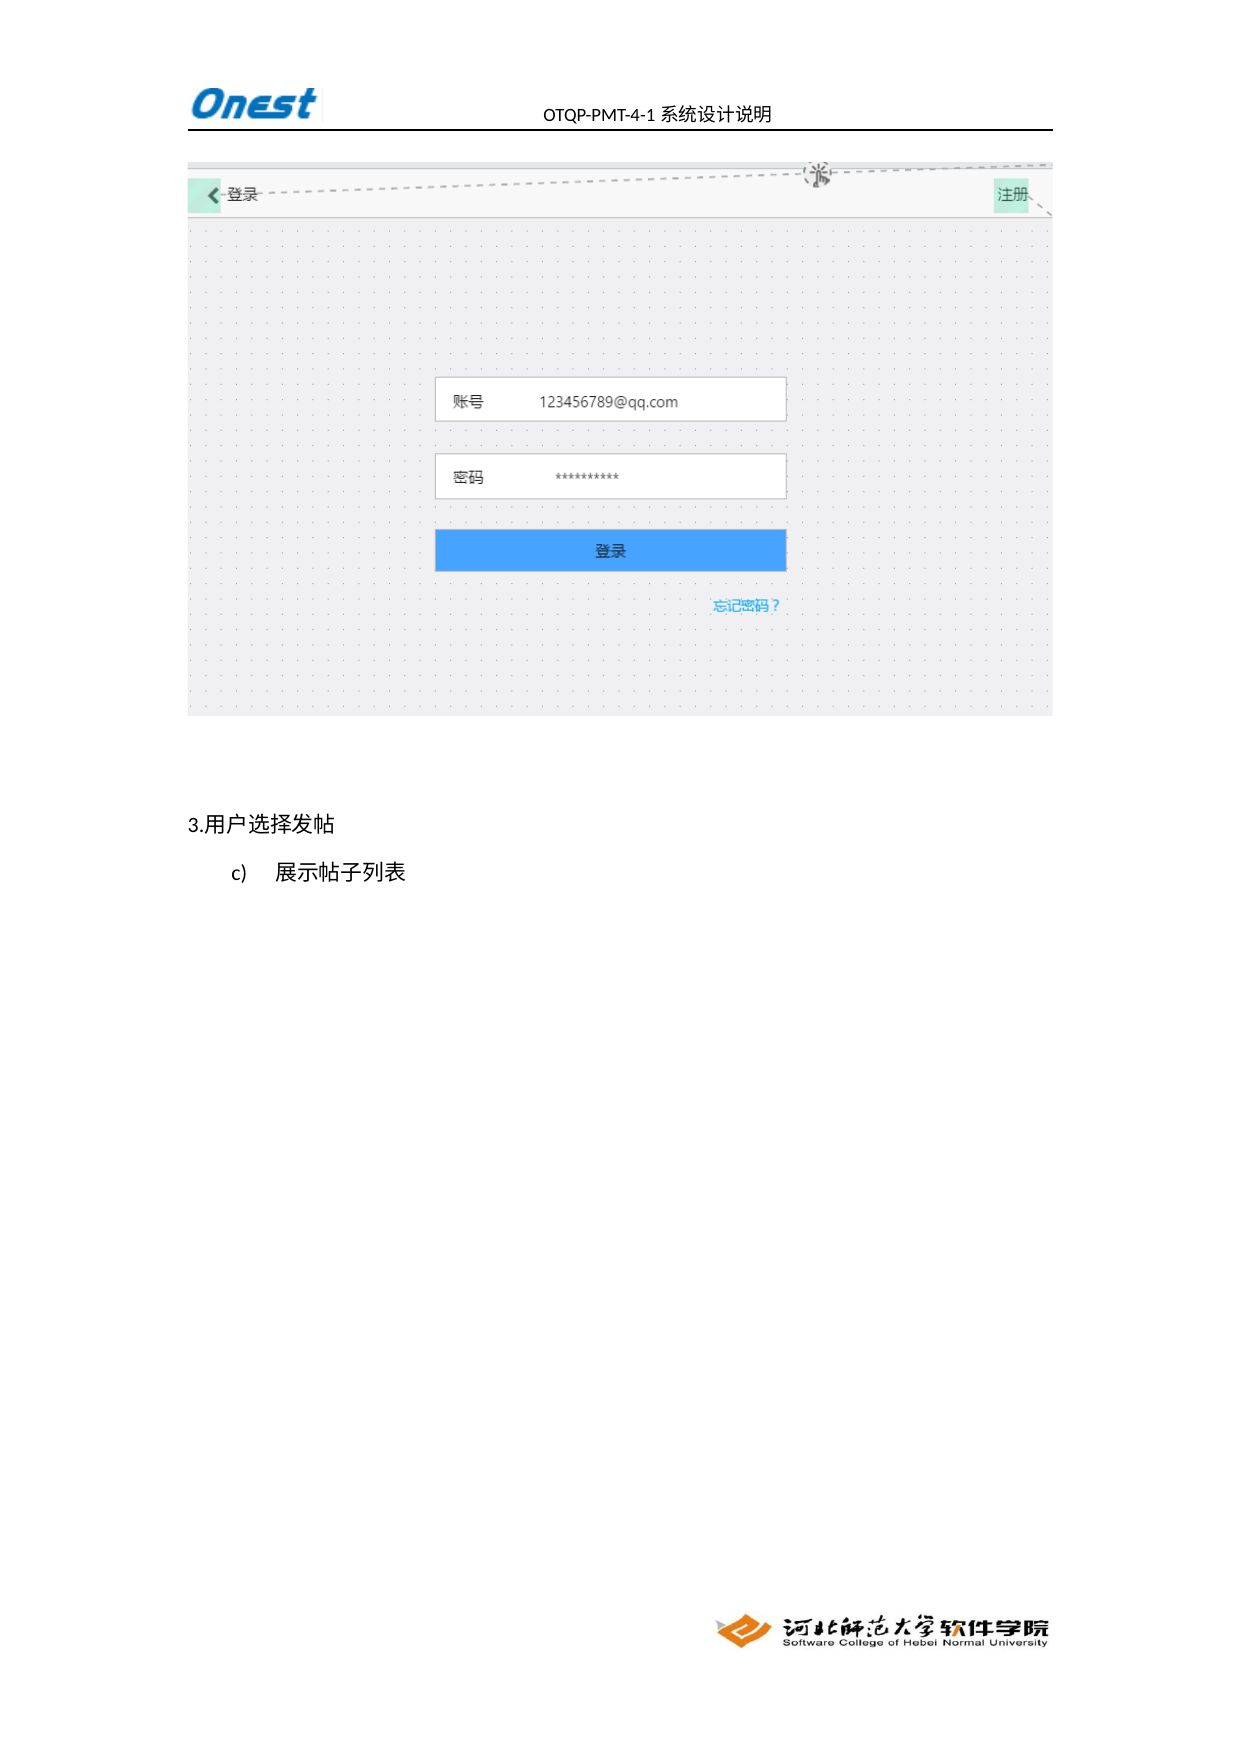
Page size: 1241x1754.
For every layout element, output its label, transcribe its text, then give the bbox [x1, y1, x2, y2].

picture [187, 88, 324, 122]
picture [187, 162, 1053, 716]
text 3.用户选择发帖 [187, 806, 1053, 839]
list 展示帖子列表 [231, 854, 1053, 887]
picture [710, 1611, 1053, 1651]
